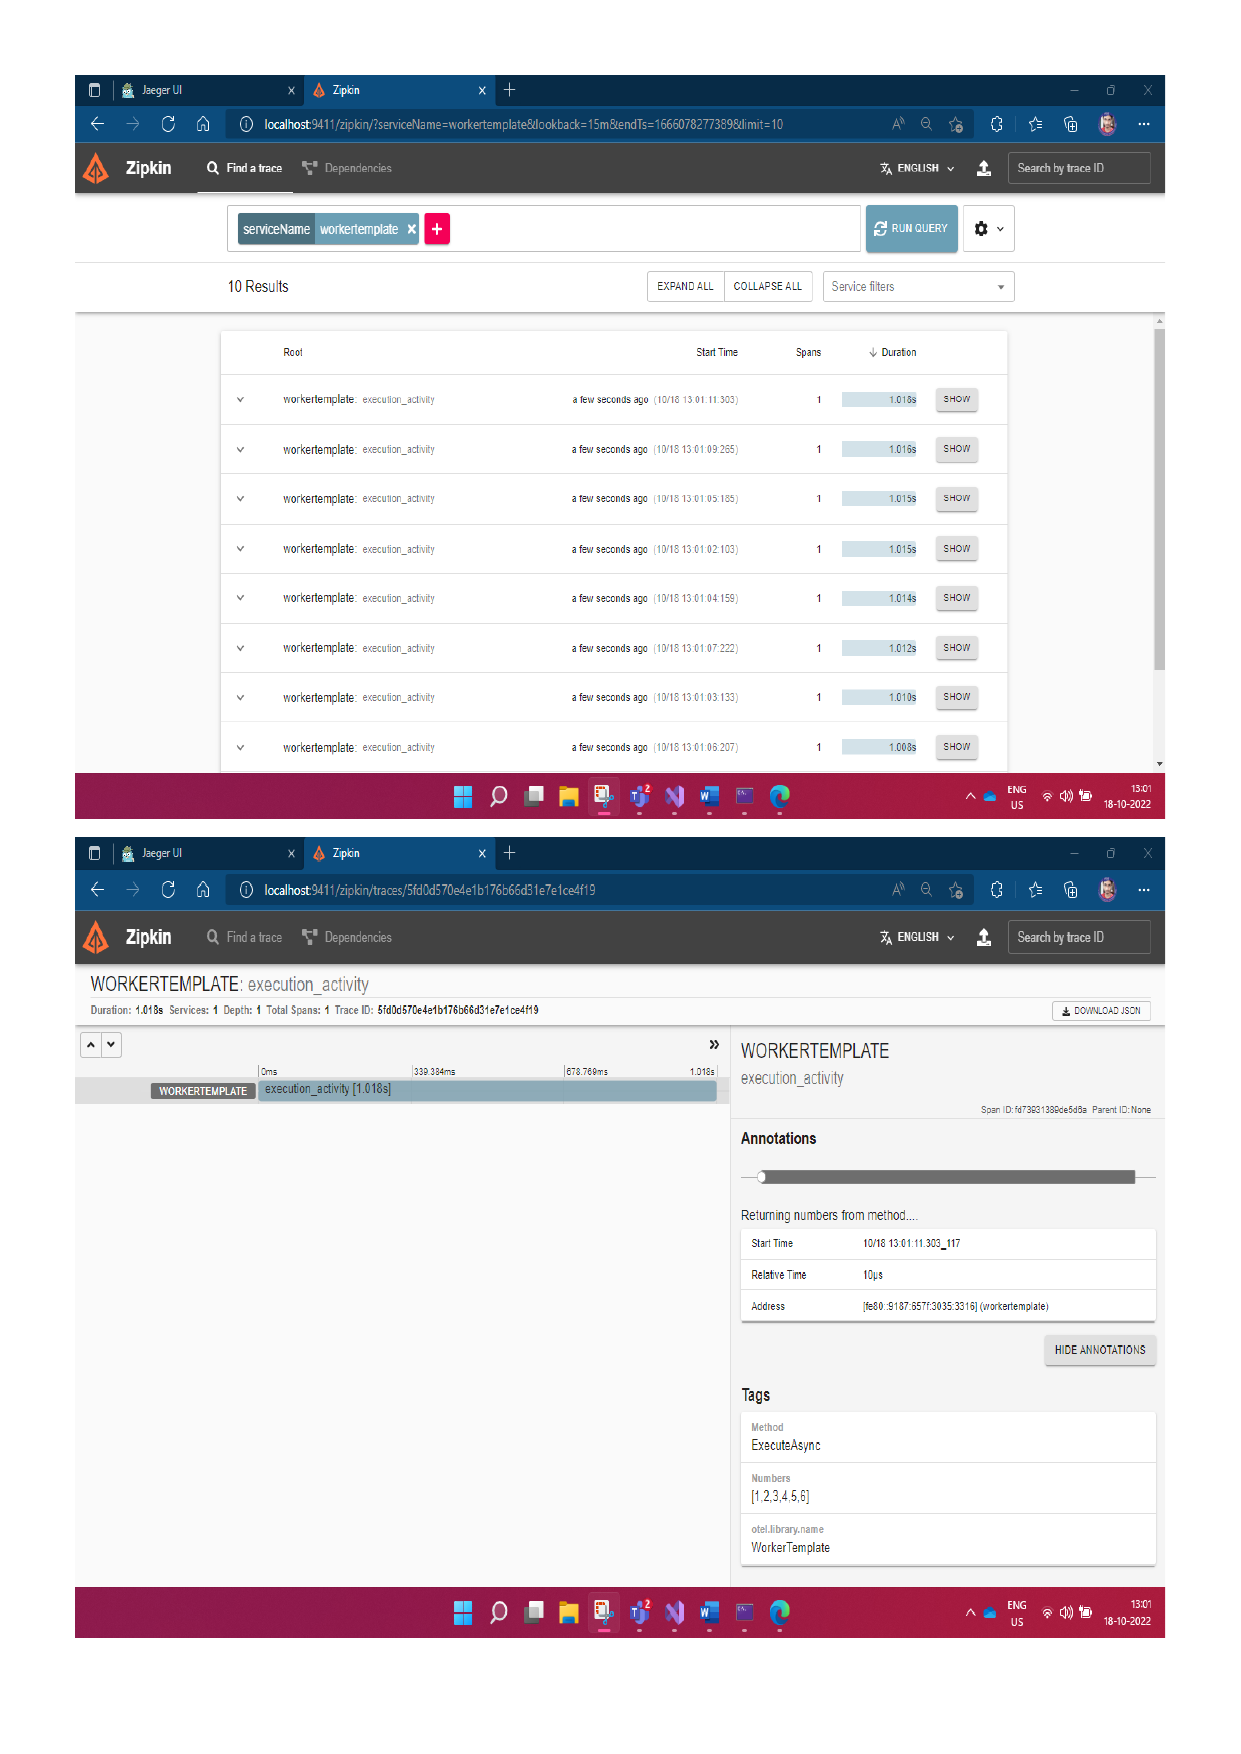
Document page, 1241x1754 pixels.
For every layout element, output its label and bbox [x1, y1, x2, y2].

picture [75, 75, 1166, 819]
picture [75, 837, 1166, 1638]
